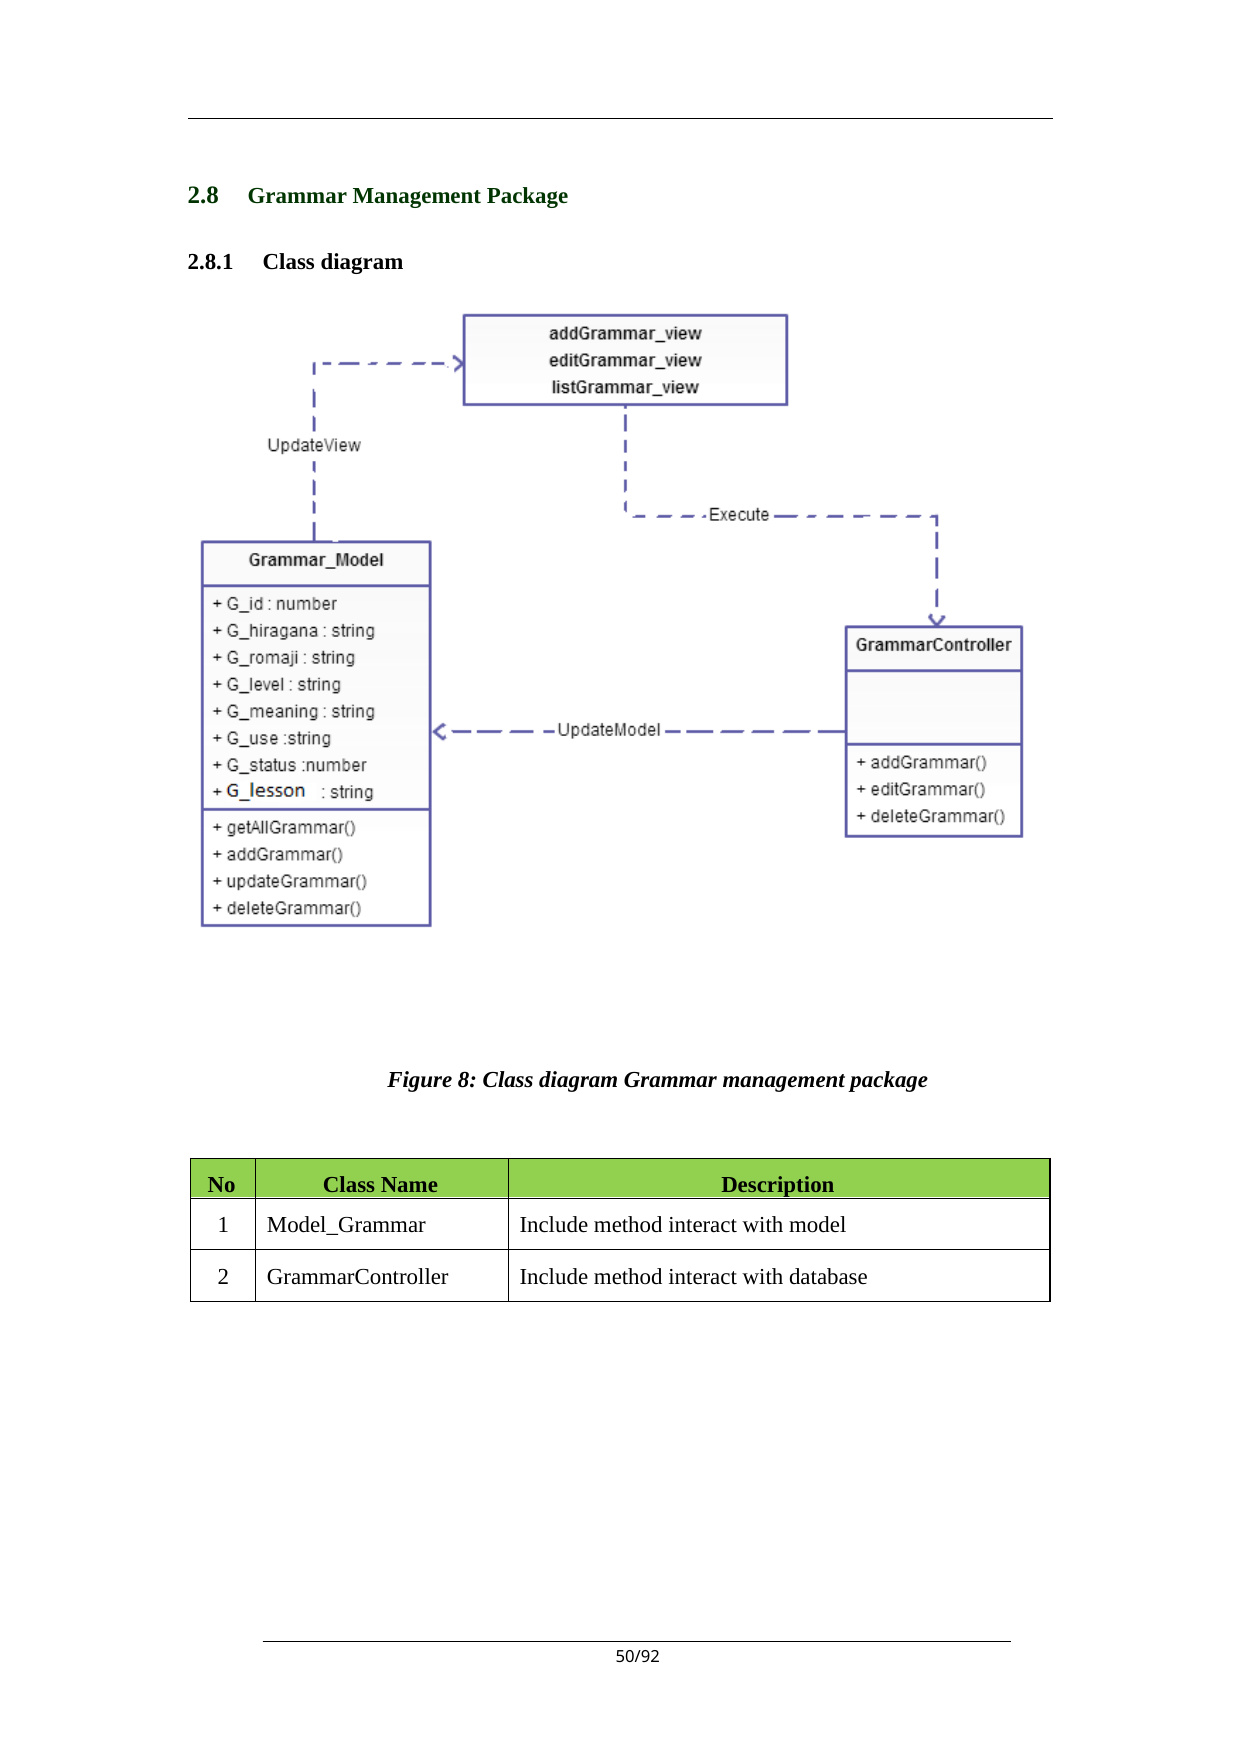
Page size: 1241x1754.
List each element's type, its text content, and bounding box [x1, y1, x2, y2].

table_cell Model_Grammar [256, 1199, 508, 1249]
table_cell Include method interact with model [509, 1199, 1049, 1249]
table_cell Include method interact with database [509, 1250, 1049, 1301]
table_header No [191, 1159, 255, 1197]
table_header Class Name [256, 1159, 508, 1197]
table_cell GrammarController [256, 1250, 508, 1301]
picture [187, 300, 1053, 988]
subtitle Grammar Management Package [187, 180, 1053, 209]
text Figure 8: Class diagram Grammar management package [262, 1066, 1053, 1092]
table_cell 1 [191, 1199, 255, 1249]
table_header Description [509, 1159, 1049, 1197]
table_cell 2 [191, 1250, 255, 1301]
subtitle Class diagram [187, 248, 1053, 274]
